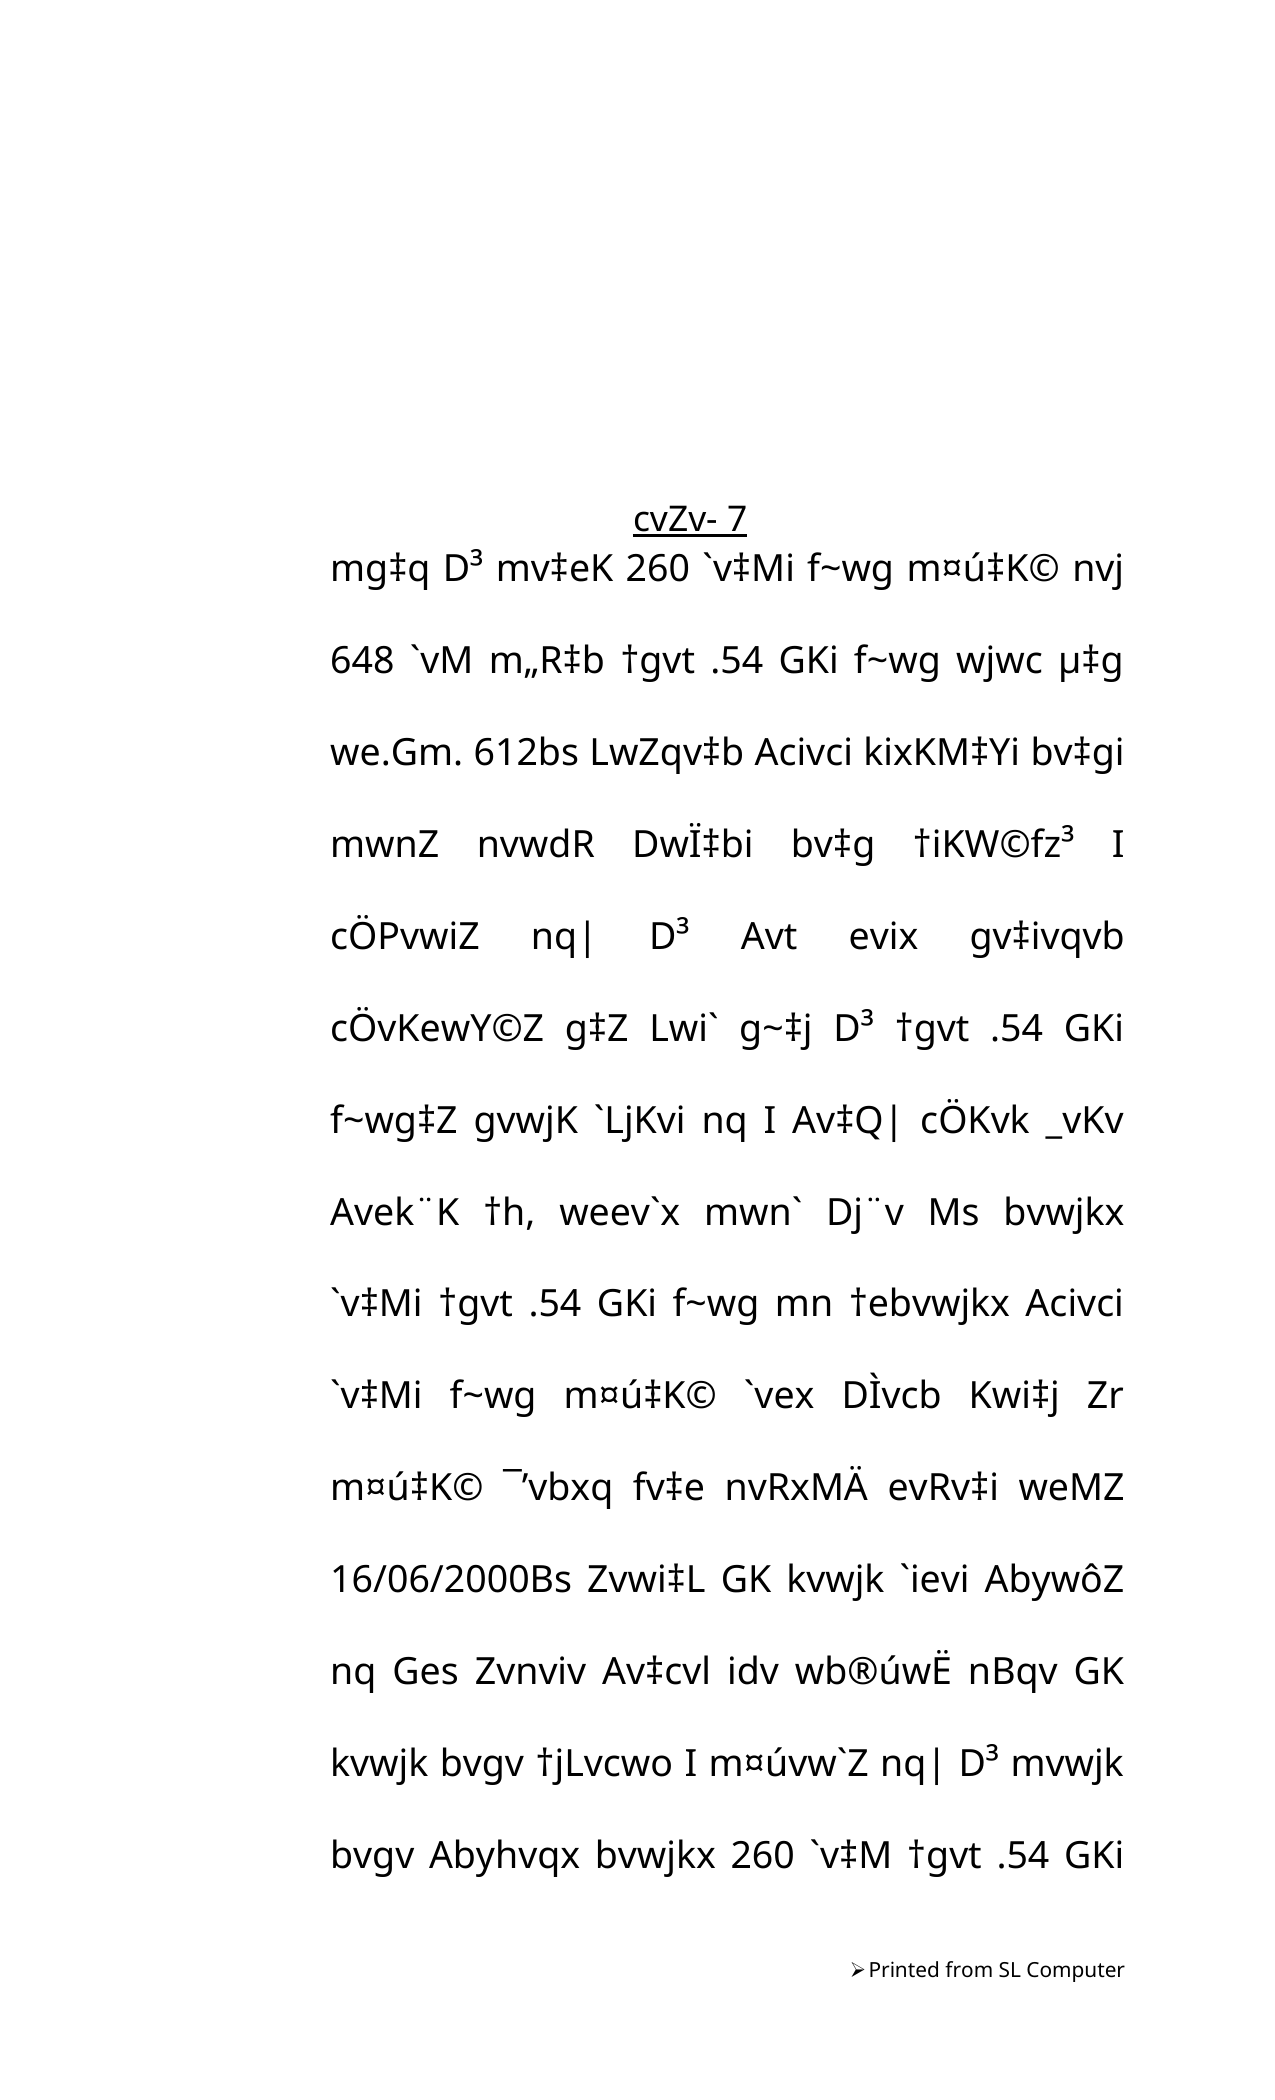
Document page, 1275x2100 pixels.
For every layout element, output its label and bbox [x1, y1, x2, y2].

list [292, 542, 1125, 1879]
